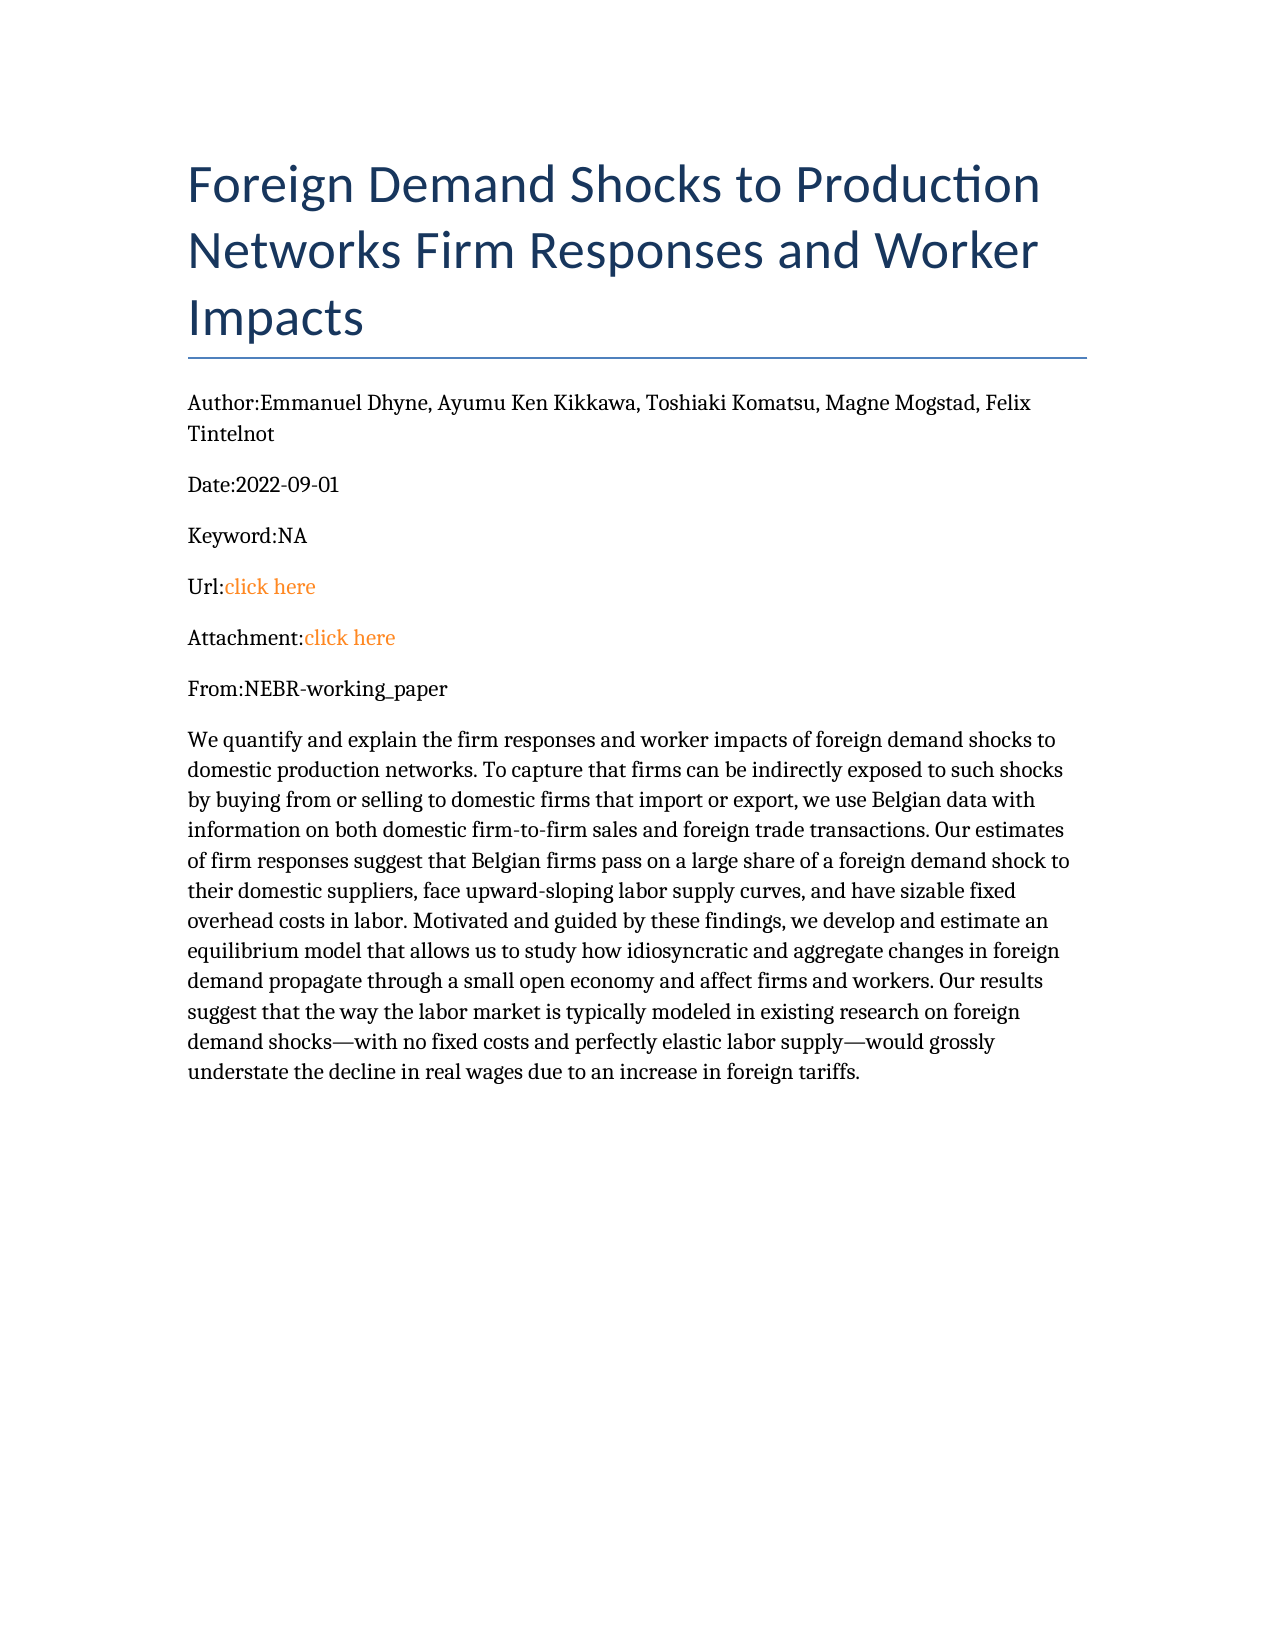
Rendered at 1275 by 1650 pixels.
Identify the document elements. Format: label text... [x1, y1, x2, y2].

title Foreign Demand Shocks to Production Networks Firm Responses and Worker Impacts [187, 150, 1087, 359]
text Author:Emmanuel Dhyne, Ayumu Ken Kikkawa, Toshiaki Komatsu, Magne Mogstad, Felix Tintelnot [187, 390, 1087, 447]
text Attachment:click here [187, 624, 1087, 651]
text Keyword:NA [187, 522, 1087, 549]
text From:NEBR-working_paper [187, 676, 1087, 702]
text We quantify and explain the firm responses and worker impacts of foreign demand shocks to domestic production networks. To capture that firms can be indirectly exposed to such shocks by buying from or selling to domestic firms that import or export, we use Belgian data with information on both domestic firm-to-firm sales and foreign trade transactions. Our estimates of firm responses suggest that Belgian firms pass on a large share of a foreign demand shock to their domestic suppliers, face upward-sloping labor supply curves, and have sizable fixed overhead costs in labor. Motivated and guided by these findings, we develop and estimate an equilibrium model that allows us to study how idiosyncratic and aggregate changes in foreign demand propagate through a small open economy and affect firms and workers. Our results suggest that the way the labor market is typically modeled in existing research on foreign demand shocks—with no fixed costs and perfectly elastic labor supply—would grossly understate the decline in real wages due to an increase in foreign tariffs. [187, 727, 1087, 1085]
text Url:click here [187, 573, 1087, 600]
text Date:2022-09-01 [187, 471, 1087, 498]
